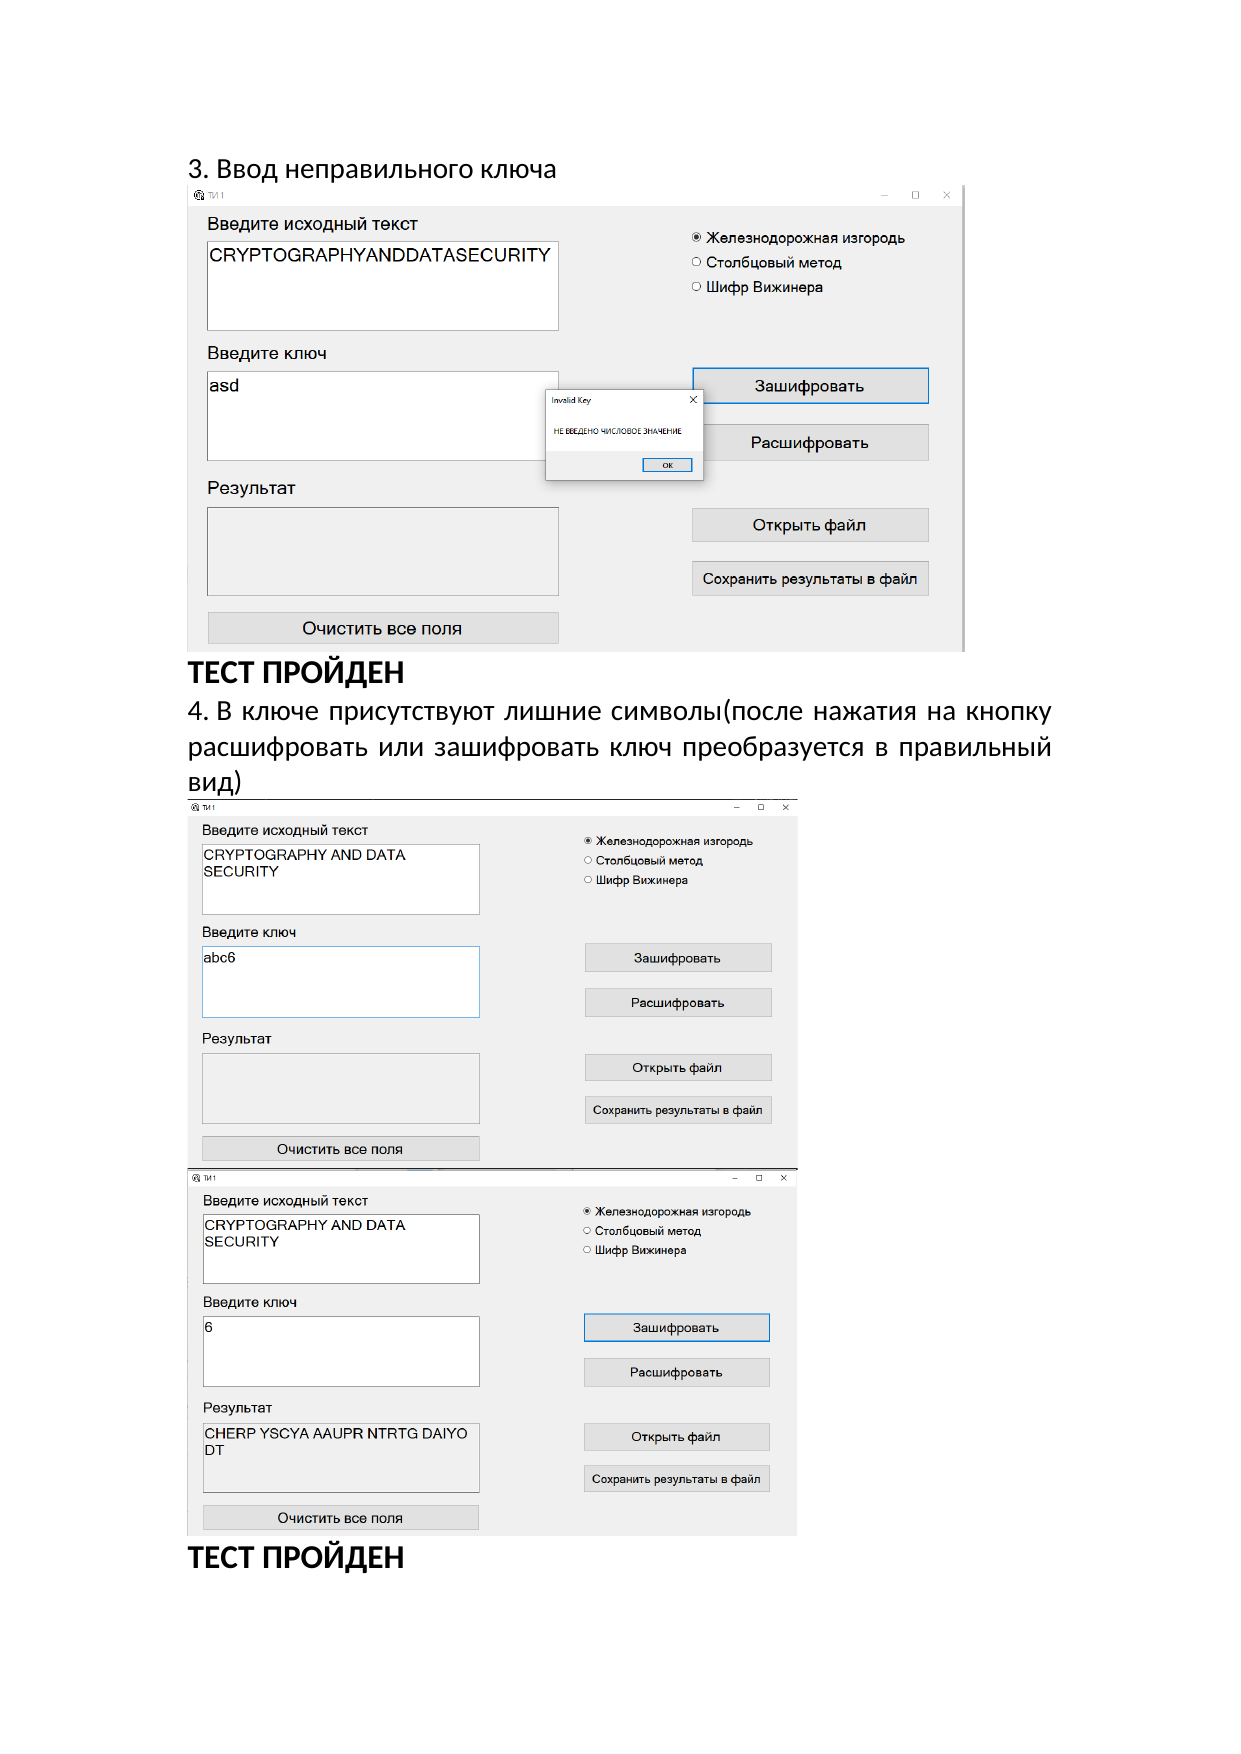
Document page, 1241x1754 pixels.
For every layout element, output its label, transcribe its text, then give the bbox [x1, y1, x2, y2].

list ТЕСТ ПРОЙДЕН [187, 1536, 1053, 1576]
list ТЕСТ ПРОЙДЕН [187, 652, 1053, 692]
list Ввод неправильного ключа [187, 150, 1053, 186]
list В ключе присутствуют лишние символы(после нажатия на кнопку расшифровать или зашифровать ключ преобразуется в правильный вид) [187, 692, 1053, 799]
picture [187, 185, 965, 652]
picture [187, 799, 798, 1536]
